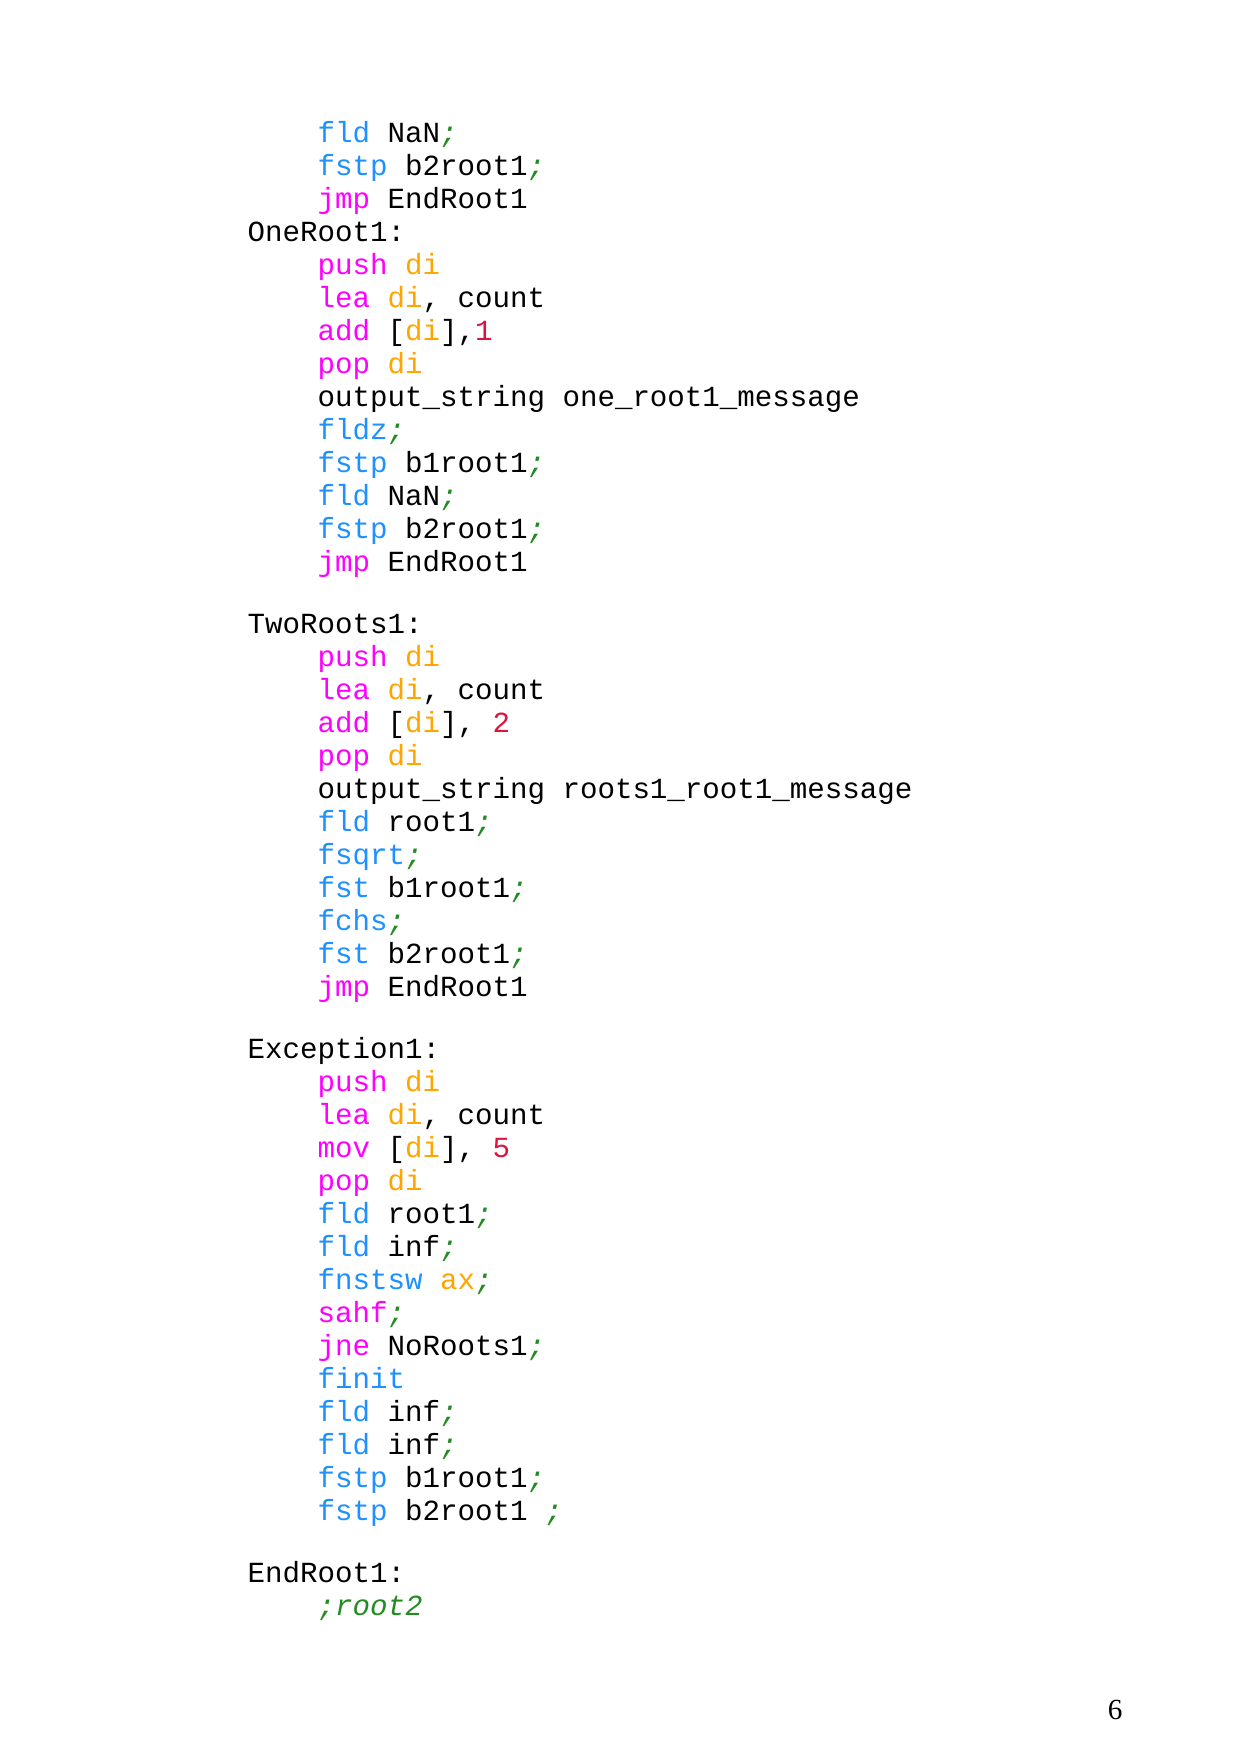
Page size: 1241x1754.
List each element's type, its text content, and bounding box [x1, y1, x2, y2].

text add [di], 2 [177, 708, 1122, 741]
text fst b1root1; [177, 873, 1122, 906]
text fld inf; [177, 1397, 1122, 1430]
text jmp EndRoot1 [177, 547, 1122, 580]
text OneRoot1: [177, 217, 1122, 250]
text finit [177, 1364, 1122, 1397]
text TwoRoots1: [177, 609, 1122, 642]
text jmp EndRoot1 [177, 972, 1122, 1005]
text fld NaN; [177, 481, 1122, 514]
text add [di],1 [177, 316, 1122, 349]
text pop di [177, 349, 1122, 382]
text ;root2 [177, 1591, 1122, 1624]
text fstp b1root1; [177, 1463, 1122, 1496]
text fnstsw ax; [177, 1265, 1122, 1298]
text push di [177, 642, 1122, 675]
text output_string roots1_root1_message [177, 774, 1122, 807]
text push di [177, 250, 1122, 283]
text lea di, count [177, 1100, 1122, 1133]
text fstp b2root1 ; [177, 1496, 1122, 1529]
text output_string one_root1_message [177, 382, 1122, 415]
text jmp EndRoot1 [177, 184, 1122, 217]
text fst b2root1; [177, 939, 1122, 972]
text fstp b2root1; [177, 151, 1122, 184]
text fstp b2root1; [177, 514, 1122, 547]
text fld root1; [177, 807, 1122, 840]
text mov [di], 5 [177, 1133, 1122, 1166]
text sahf; [177, 1298, 1122, 1331]
text push di [177, 1067, 1122, 1100]
text pop di [177, 741, 1122, 774]
text fld root1; [177, 1199, 1122, 1232]
text lea di, count [177, 283, 1122, 316]
text fsqrt; [177, 840, 1122, 873]
text jne NoRoots1; [177, 1331, 1122, 1364]
text fstp b1root1; [177, 448, 1122, 481]
text Exception1: [177, 1034, 1122, 1067]
text fchs; [177, 906, 1122, 939]
text lea di, count [177, 675, 1122, 708]
text pop di [177, 1166, 1122, 1199]
text fld inf; [177, 1232, 1122, 1265]
text fldz; [177, 415, 1122, 448]
text fld NaN; [177, 118, 1122, 151]
text EndRoot1: [177, 1558, 1122, 1591]
text fld inf; [177, 1430, 1122, 1463]
